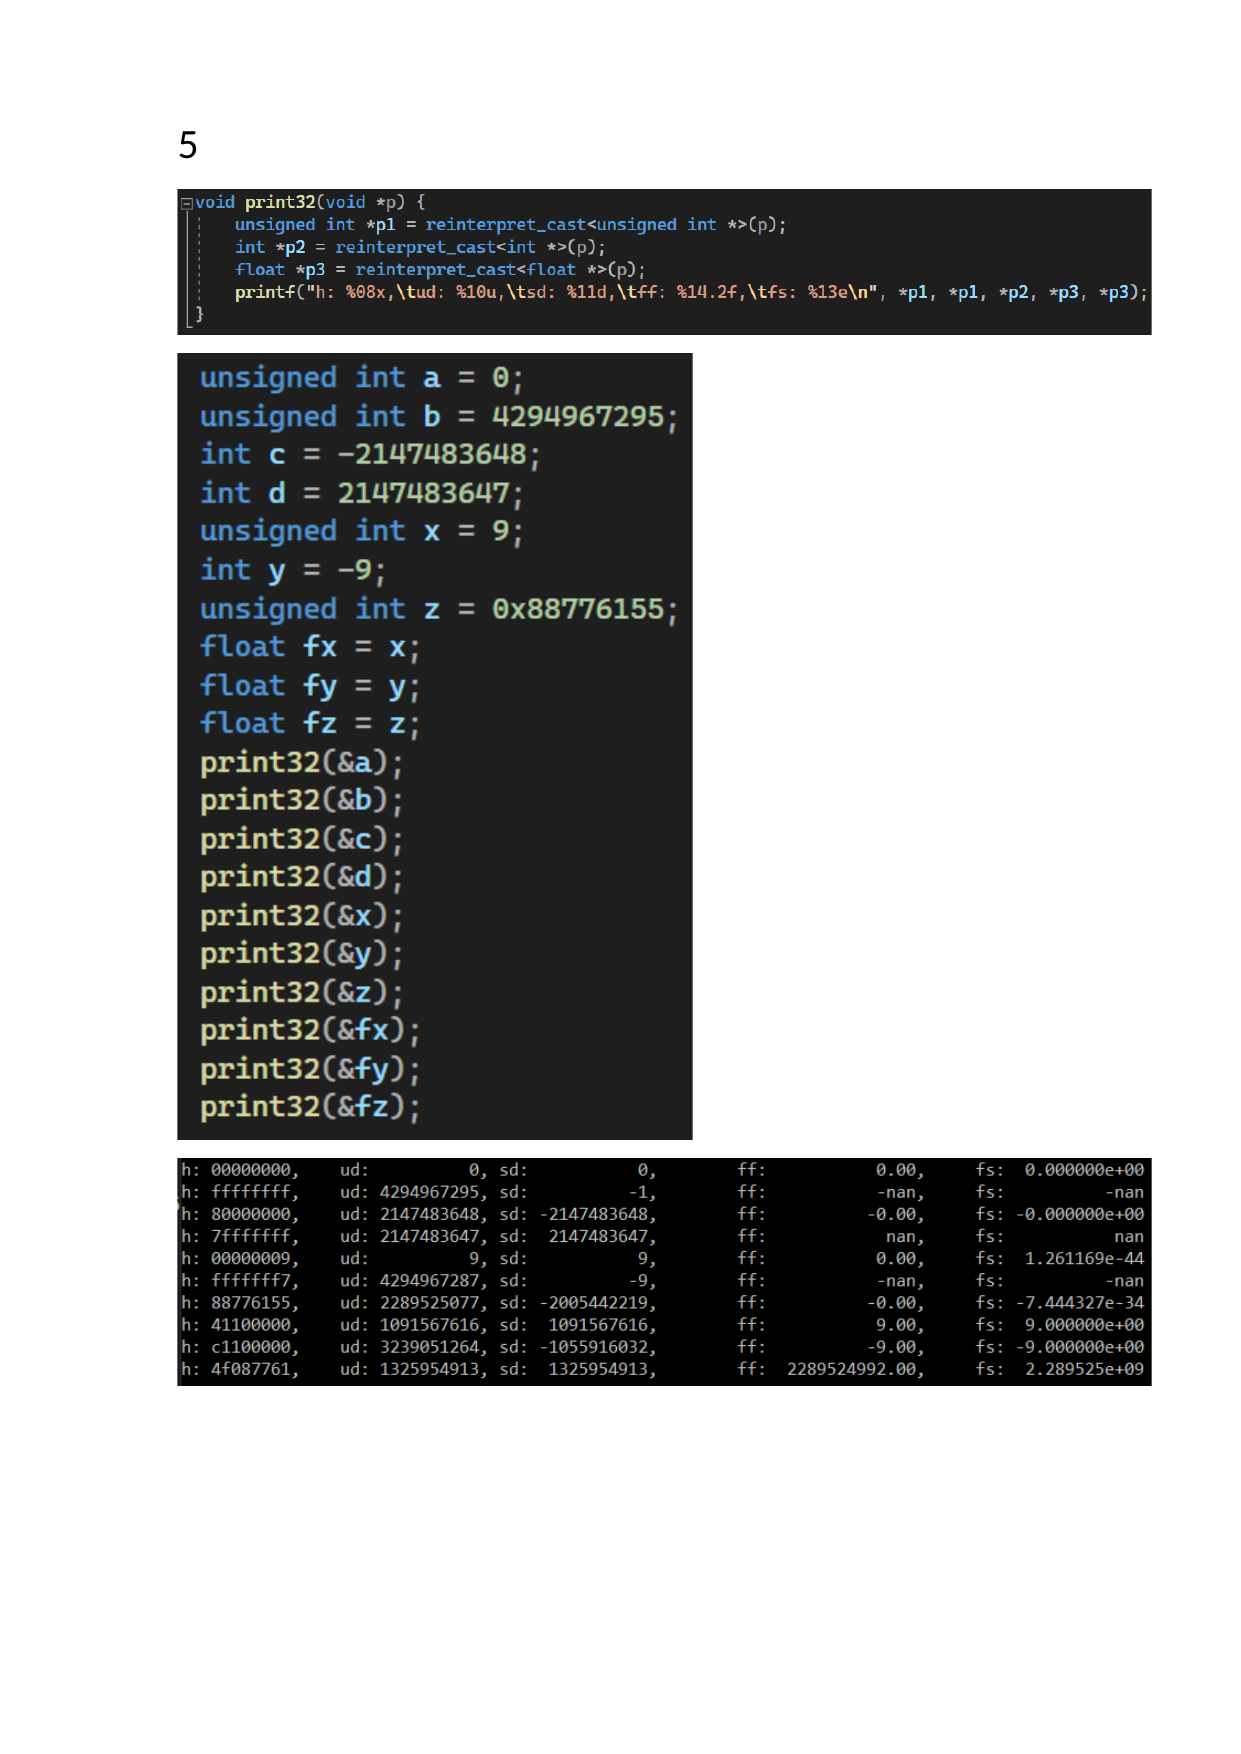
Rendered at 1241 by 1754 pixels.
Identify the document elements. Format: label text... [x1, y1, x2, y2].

text 5 [177, 118, 1152, 169]
picture [177, 1158, 1152, 1386]
picture [177, 189, 1152, 335]
picture [177, 353, 693, 1140]
